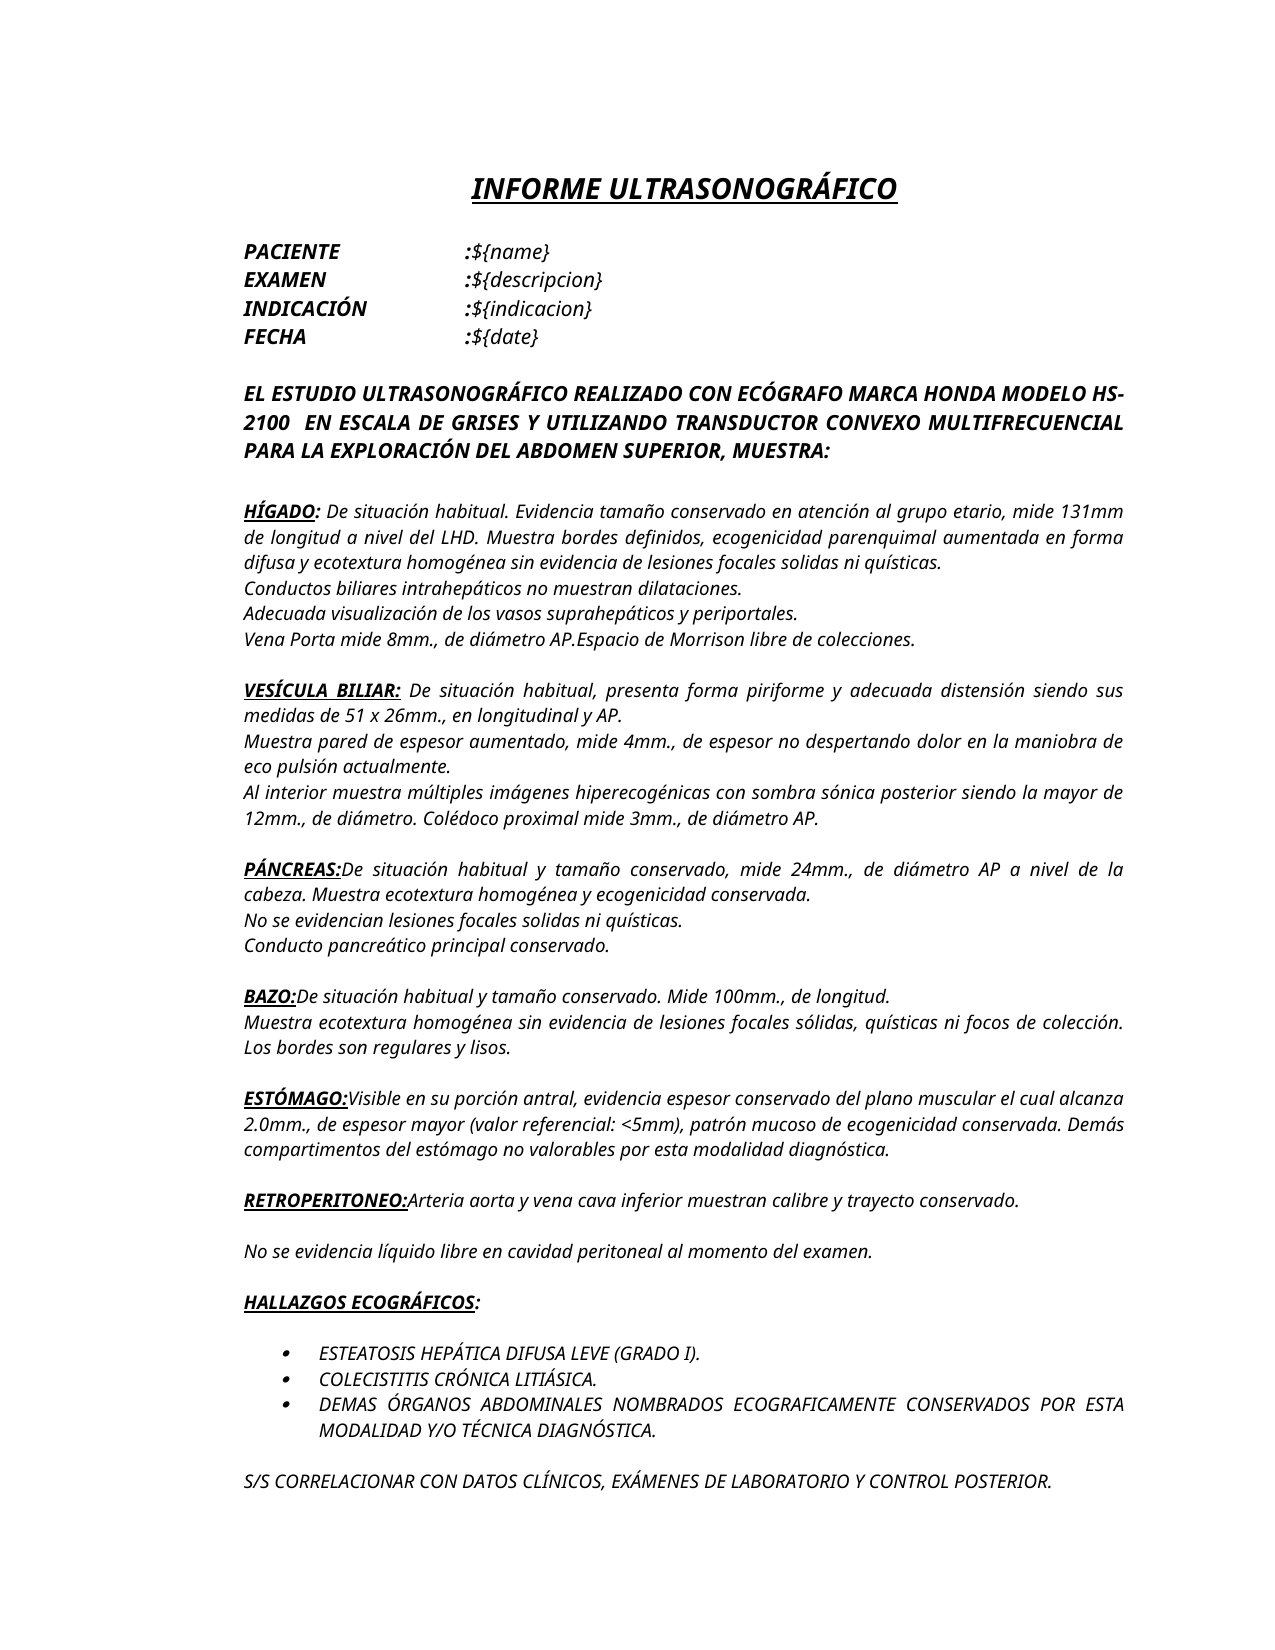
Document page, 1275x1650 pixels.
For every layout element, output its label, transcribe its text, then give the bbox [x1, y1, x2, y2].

subtitle Adecuada visualización de los vasos suprahepáticos y periportales. [244, 601, 1125, 626]
text VESÍCULA BILIAR: De situación habitual, presenta forma piriforme y adecuada distensión siendo sus medidas de 51 x 26mm., en longitudinal y AP. [244, 677, 1125, 728]
text RETROPERITONEO:Arteria aorta y vena cava inferior muestran calibre y trayecto conservado. [244, 1188, 1125, 1213]
text PACIENTE :${name} [244, 237, 1125, 265]
text No se evidencia líquido libre en cavidad peritoneal al momento del examen. [244, 1239, 1125, 1264]
text Muestra pared de espesor aumentado, mide 4mm., de espesor no despertando dolor en la maniobra de eco pulsión actualmente. [244, 728, 1125, 779]
text PÁNCREAS:De situación habitual y tamaño conservado, mide 24mm., de diámetro AP a nivel de la cabeza. Muestra ecotextura homogénea y ecogenicidad conservada. [244, 856, 1125, 907]
subtitle HÍGADO: De situación habitual. Evidencia tamaño conservado en atención al grupo etario, mide 131mm de longitud a nivel del LHD. Muestra bordes definidos, ecogenicidad parenquimal aumentada en forma difusa y ecotextura homogénea sin evidencia de lesiones focales solidas ni quísticas. [244, 498, 1125, 575]
subtitle Vena Porta mide 8mm., de diámetro AP.Espacio de Morrison libre de colecciones. [244, 626, 1125, 652]
text Muestra ecotextura homogénea sin evidencia de lesiones focales sólidas, quísticas ni focos de colección. Los bordes son regulares y lisos. [244, 1009, 1125, 1060]
text Al interior muestra múltiples imágenes hiperecogénicas con sombra sónica posterior siendo la mayor de 12mm., de diámetro. Colédoco proximal mide 3mm., de diámetro AP. [244, 779, 1125, 830]
list DEMAS ÓRGANOS ABDOMINALES NOMBRADOS ECOGRAFICAMENTE CONSERVADOS POR ESTA MODALIDAD Y/O TÉCNICA DIAGNÓSTICA. [281, 1392, 1125, 1443]
subtitle EL ESTUDIO ULTRASONOGRÁFICO REALIZADO CON ECÓGRAFO MARCA HONDA MODELO HS-2100 EN ESCALA DE GRISES Y UTILIZANDO TRANSDUCTOR CONVEXO MULTIFRECUENCIAL PARA LA EXPLORACIÓN DEL ABDOMEN SUPERIOR, MUESTRA: [244, 379, 1125, 464]
subtitle Conductos biliares intrahepáticos no muestran dilataciones. [244, 575, 1125, 601]
text HALLAZGOS ECOGRÁFICOS: [244, 1290, 1125, 1315]
text BAZO:De situación habitual y tamaño conservado. Mide 100mm., de longitud. [244, 983, 1125, 1009]
text FECHA :${date} [244, 322, 1125, 351]
text Conducto pancreático principal conservado. [244, 932, 1125, 958]
list ESTEATOSIS HEPÁTICA DIFUSA LEVE (GRADO I). [281, 1341, 1125, 1366]
text EXAMEN :${descripcion} [244, 265, 1125, 294]
text No se evidencian lesiones focales solidas ni quísticas. [244, 907, 1125, 932]
text ESTÓMAGO:Visible en su porción antral, evidencia espesor conservado del plano muscular el cual alcanza 2.0mm., de espesor mayor (valor referencial: <5mm), patrón mucoso de ecogenicidad conservada. Demás compartimentos del estómago no valorables por esta modalidad diagnóstica. [244, 1086, 1125, 1162]
title INFORME ULTRASONOGRÁFICO [244, 168, 1125, 208]
list COLECISTITIS CRÓNICA LITIÁSICA. [281, 1366, 1125, 1392]
text S/S CORRELACIONAR CON DATOS CLÍNICOS, EXÁMENES DE LABORATORIO Y CONTROL POSTERIOR. [244, 1468, 1125, 1494]
text INDICACIÓN :${indicacion} [244, 294, 1125, 322]
